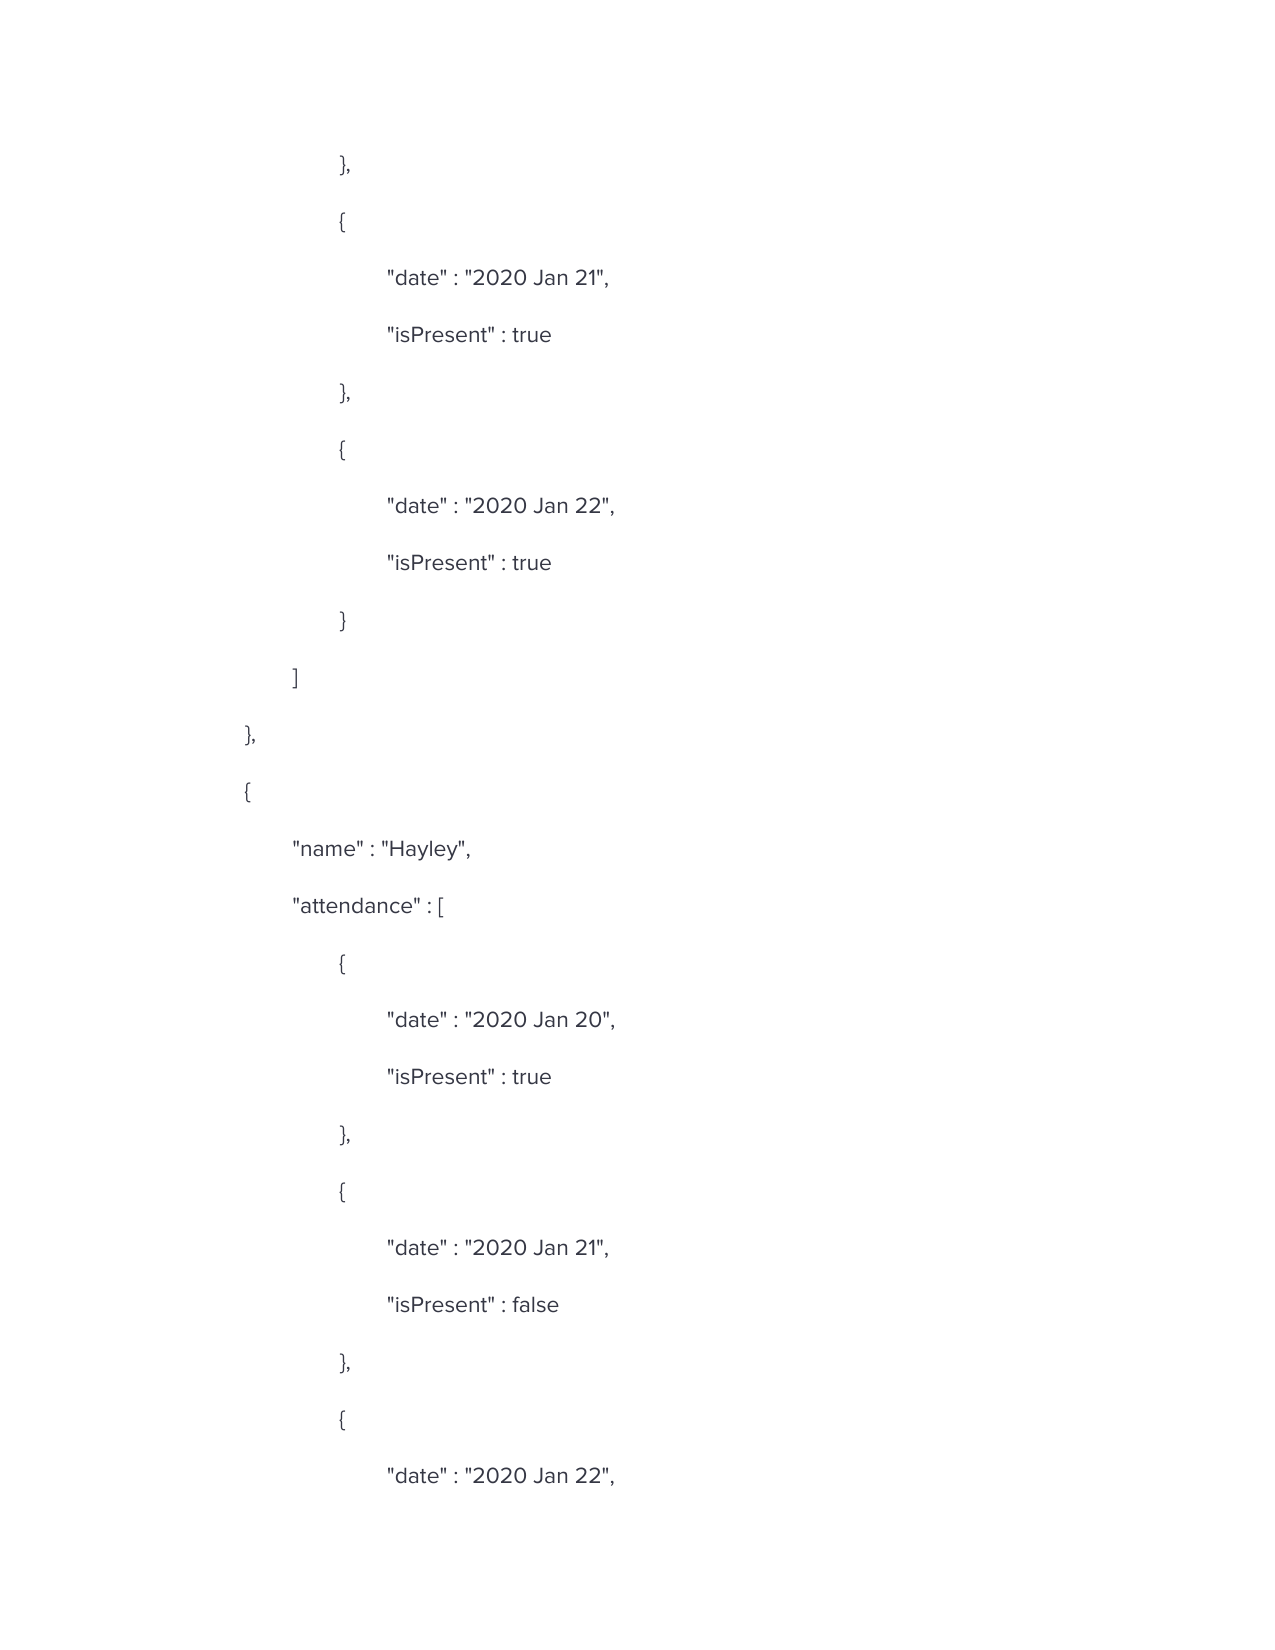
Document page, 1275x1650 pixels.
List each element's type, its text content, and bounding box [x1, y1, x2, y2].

text { [150, 435, 1125, 463]
text { [150, 778, 1125, 806]
text "date" : "2020 Jan 21", [150, 264, 1125, 292]
text "name" : "Hayley", [150, 835, 1125, 863]
text ] [150, 664, 1125, 692]
text }, [150, 150, 1125, 178]
text "date" : "2020 Jan 22", [150, 1463, 1125, 1491]
text }, [150, 378, 1125, 406]
text "date" : "2020 Jan 21", [150, 1234, 1125, 1262]
text "isPresent" : true [150, 549, 1125, 577]
text } [150, 607, 1125, 634]
text }, [150, 1349, 1125, 1377]
text }, [150, 721, 1125, 749]
text "isPresent" : true [150, 1063, 1125, 1091]
text { [150, 1406, 1125, 1434]
text "date" : "2020 Jan 20", [150, 1006, 1125, 1034]
text { [150, 207, 1125, 235]
text { [150, 1177, 1125, 1205]
text }, [150, 1120, 1125, 1148]
text "isPresent" : true [150, 321, 1125, 349]
text "isPresent" : false [150, 1292, 1125, 1319]
text { [150, 949, 1125, 977]
text "date" : "2020 Jan 22", [150, 492, 1125, 520]
text "attendance" : [ [150, 892, 1125, 920]
